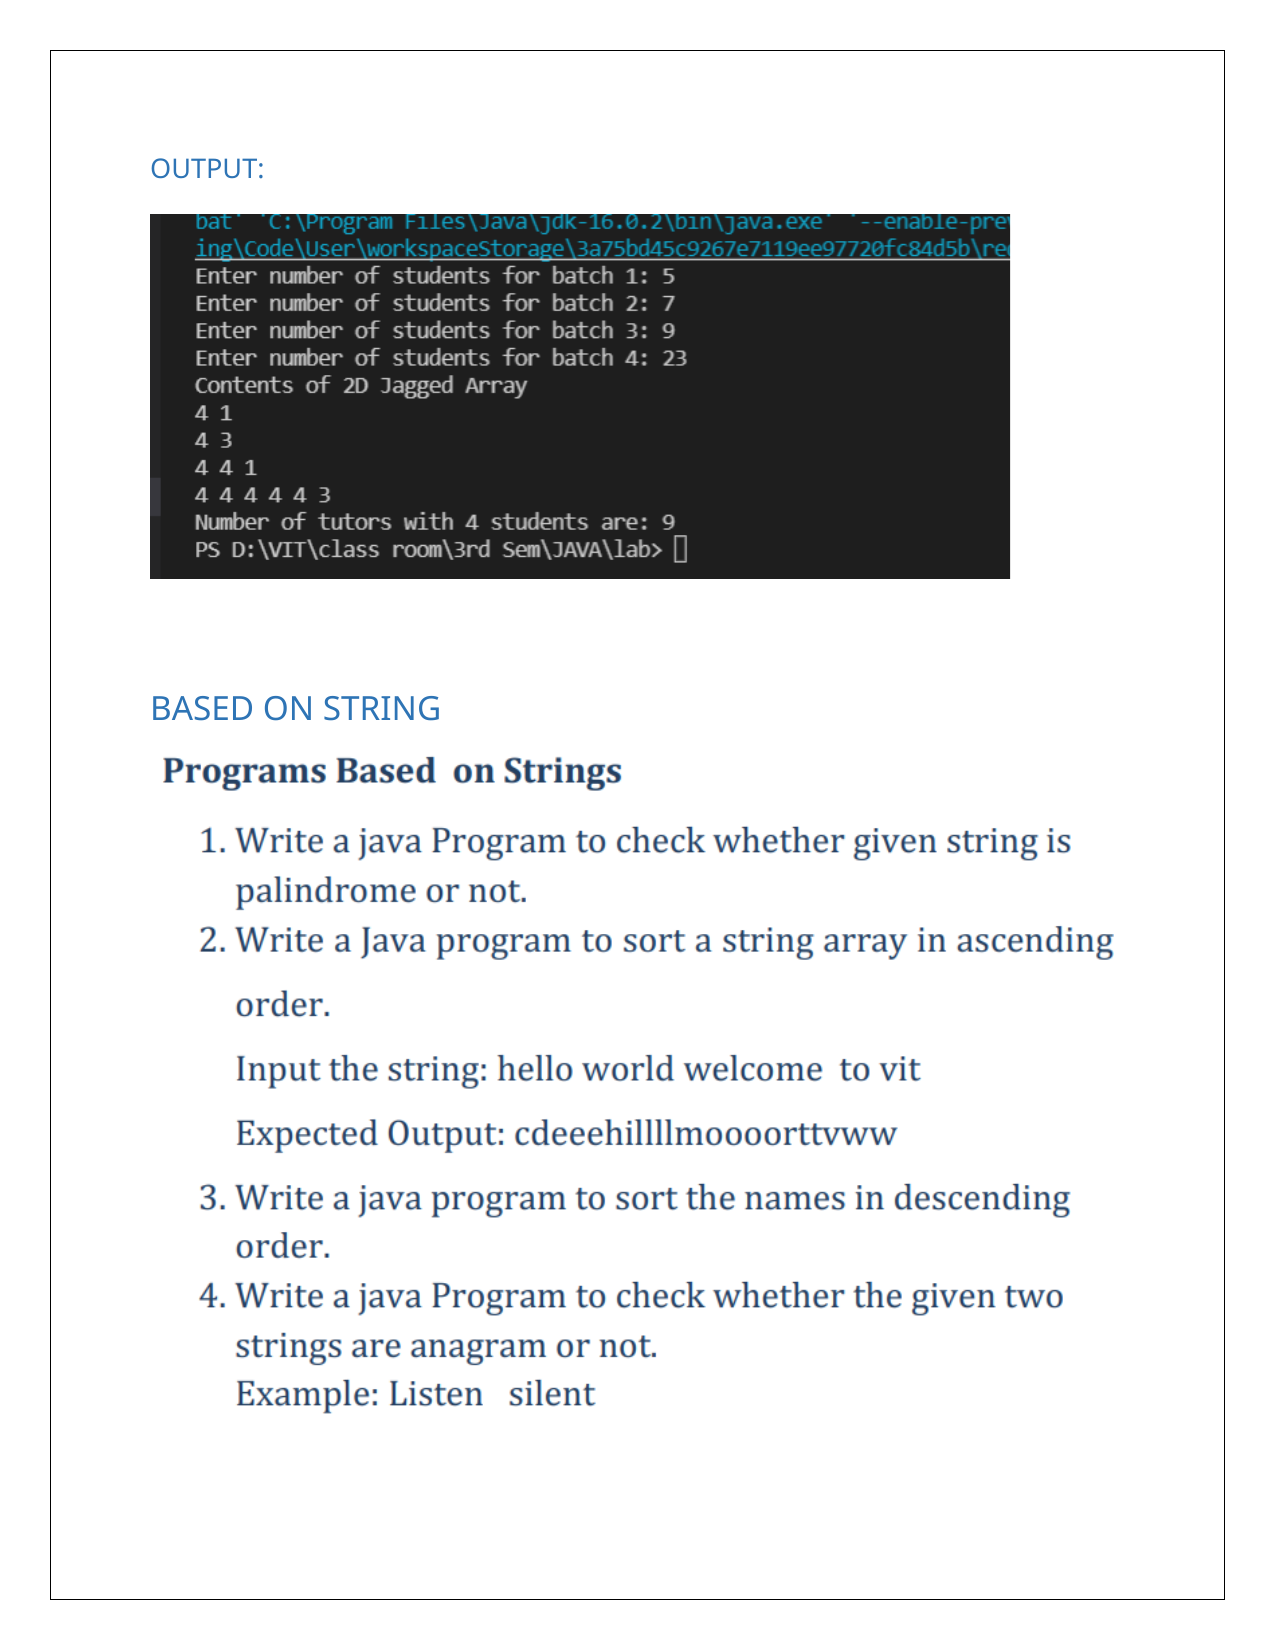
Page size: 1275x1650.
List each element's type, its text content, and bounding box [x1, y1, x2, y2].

picture [150, 214, 1011, 579]
subtitle OUTPUT: [150, 150, 1125, 187]
picture [150, 733, 1125, 1431]
subtitle BASED ON STRING [150, 684, 1125, 730]
